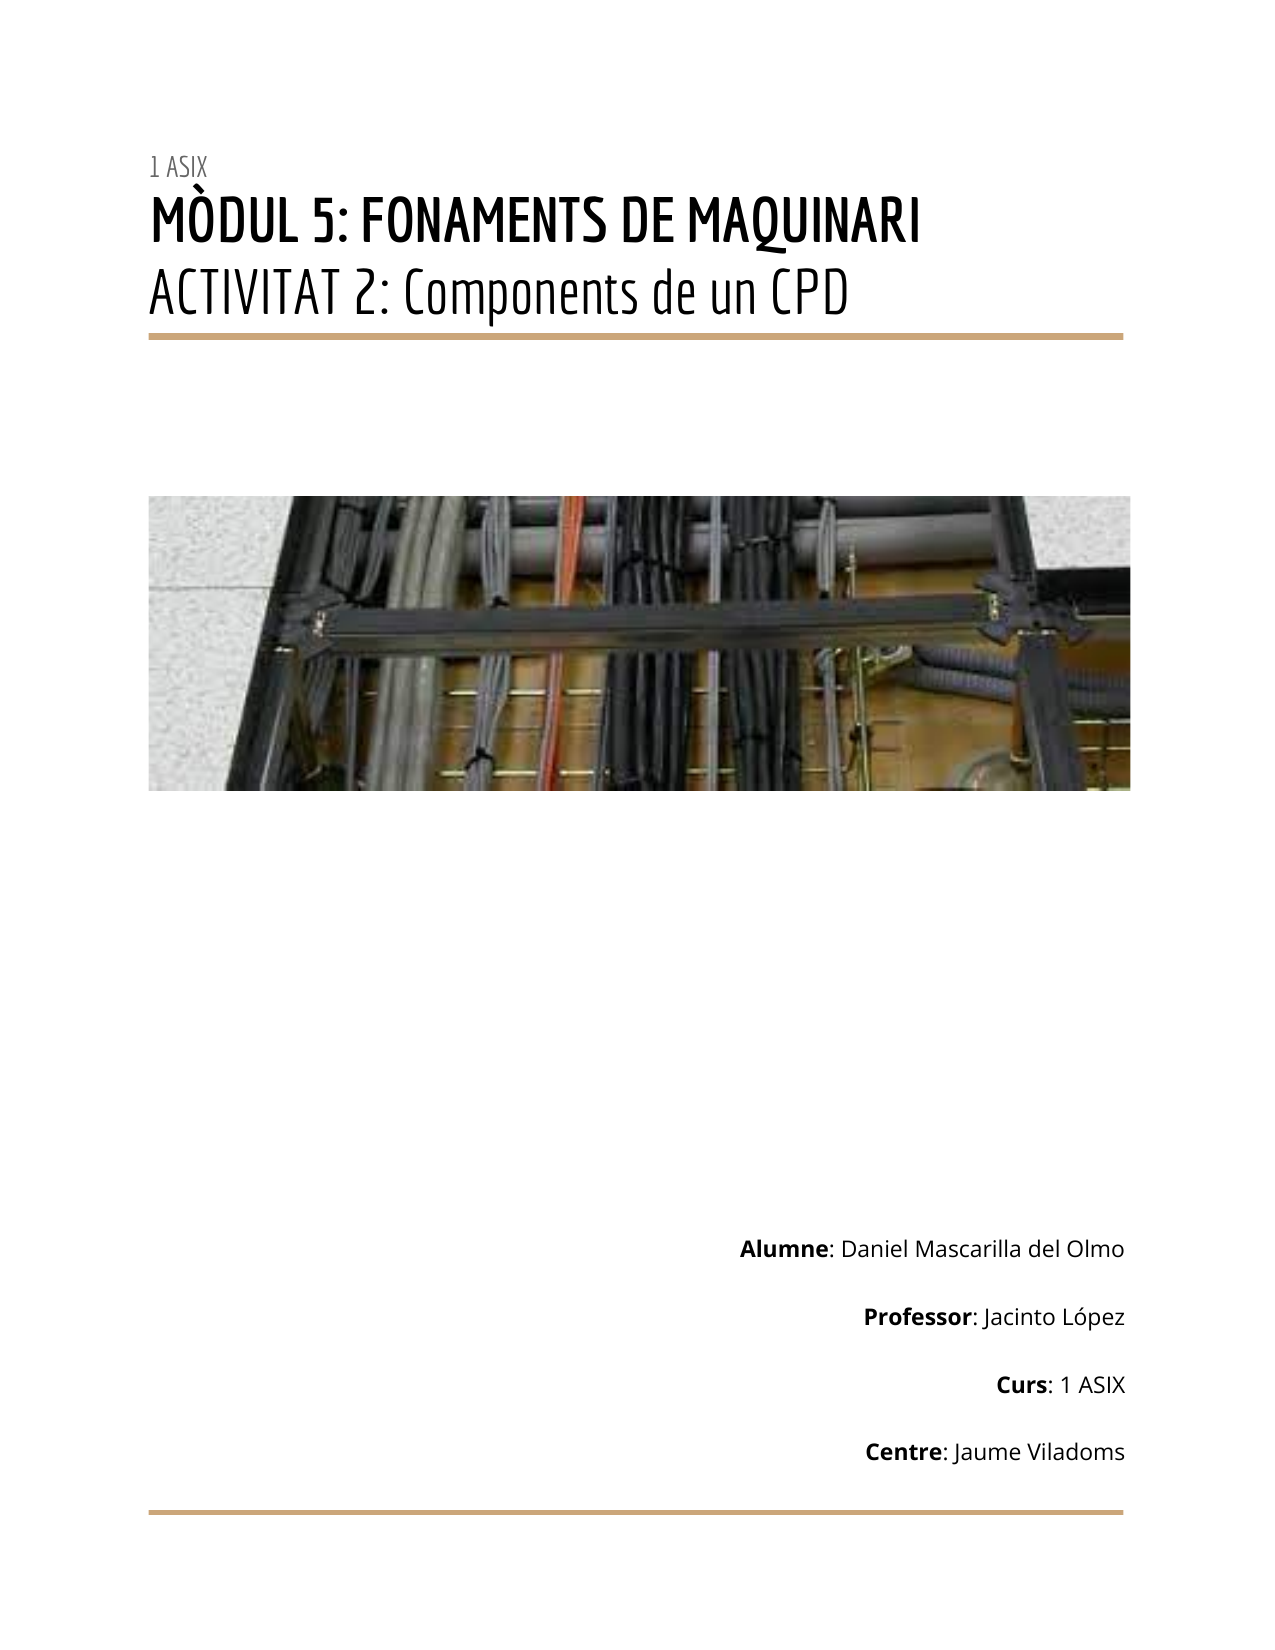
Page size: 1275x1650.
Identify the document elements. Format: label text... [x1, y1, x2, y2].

text Professor: Jacinto López [148, 1301, 1125, 1332]
picture [148, 496, 1131, 791]
subtitle ACTIVITAT 2: Components de un CPD [148, 255, 1125, 327]
text Alumne: Daniel Mascarilla del Olmo [148, 1233, 1125, 1264]
text Centre: Jaume Viladoms [148, 1436, 1125, 1467]
title MÒDUL 5: FONAMENTS DE MAQUINARI [150, 183, 1125, 255]
picture [148, 333, 1124, 340]
text 1 ASIX [148, 150, 1125, 183]
text Curs: 1 ASIX [148, 1368, 1125, 1400]
picture [148, 1510, 1124, 1515]
